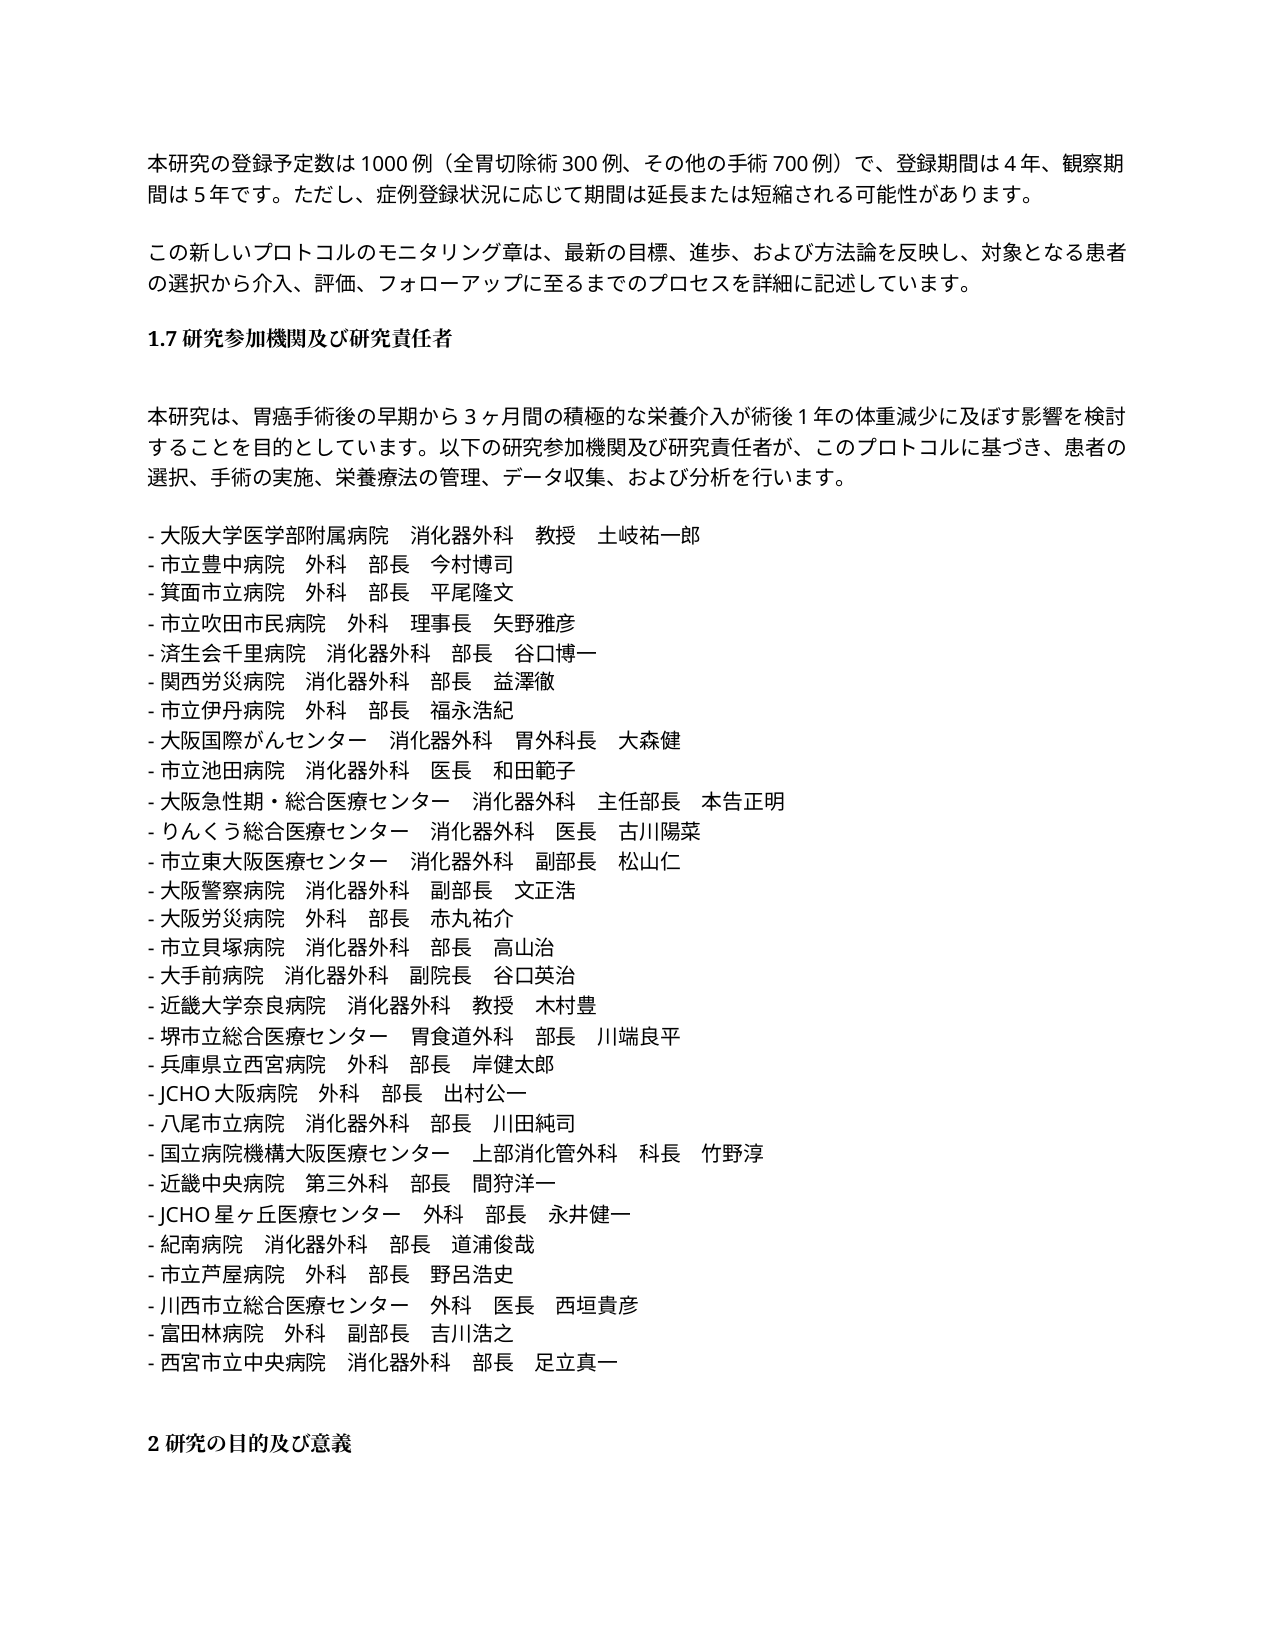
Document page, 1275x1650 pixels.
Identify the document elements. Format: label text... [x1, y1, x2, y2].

subtitle 研究参加機関及び研究責任者 [148, 324, 1127, 353]
text - 国立病院機構大阪医療センター 上部消化管外科 科長 竹野淳 [148, 1137, 1127, 1168]
text - 市立芦屋病院 外科 部長 野呂浩史 [148, 1259, 1127, 1289]
text - 市立豊中病院 外科 部長 今村博司 [148, 550, 1127, 578]
text - 紀南病院 消化器外科 部長 道浦俊哉 [148, 1228, 1127, 1259]
text - 箕面市立病院 外科 部長 平尾隆文 [148, 578, 1127, 607]
text - 市立東大阪医療センター 消化器外科 副部長 松山仁 [148, 846, 1127, 876]
text - 大阪労災病院 外科 部長 赤丸祐介 [148, 904, 1127, 933]
text この新しいプロトコルのモニタリング章は、最新の目標、進歩、および方法論を反映し、対象となる患者の選択から介入、評価、フォローアップに至るまでのプロセスを詳細に記述しています。 [148, 237, 1127, 297]
text - 済生会千里病院 消化器外科 部長 谷口博一 [148, 637, 1127, 667]
text - 大阪急性期・総合医療センター 消化器外科 主任部長 本告正明 [148, 785, 1127, 815]
text - 市立吹田市民病院 外科 理事長 矢野雅彦 [148, 607, 1127, 637]
text - 八尾市立病院 消化器外科 部長 川田純司 [148, 1107, 1127, 1137]
text - JCHO星ヶ丘医療センター 外科 部長 永井健一 [148, 1198, 1127, 1228]
text - 川西市立総合医療センター 外科 医長 西垣貴彦 [148, 1289, 1127, 1319]
text - 近畿中央病院 第三外科 部長 間狩洋一 [148, 1168, 1127, 1198]
text - 兵庫県立西宮病院 外科 部長 岸健太郎 [148, 1050, 1127, 1079]
text - 大手前病院 消化器外科 副院長 谷口英治 [148, 961, 1127, 989]
text - 大阪国際がんセンター 消化器外科 胃外科長 大森健 [148, 724, 1127, 754]
text - 市立貝塚病院 消化器外科 部長 高山治 [148, 933, 1127, 961]
text - 大阪警察病院 消化器外科 副部長 文正浩 [148, 876, 1127, 904]
text - JCHO大阪病院 外科 部長 出村公一 [148, 1079, 1127, 1107]
text - 堺市立総合医療センター 胃食道外科 部長 川端良平 [148, 1020, 1127, 1050]
text - 近畿大学奈良病院 消化器外科 教授 木村豊 [148, 989, 1127, 1020]
text - 西宮市立中央病院 消化器外科 部長 足立真一 [148, 1348, 1127, 1376]
subtitle 研究の目的及び意義 [148, 1429, 1127, 1458]
text - りんくう総合医療センター 消化器外科 医長 古川陽菜 [148, 815, 1127, 846]
text 本研究の登録予定数は1000例（全胃切除術300例、その他の手術700例）で、登録期間は4年、観察期間は5年です。ただし、症例登録状況に応じて期間は延長または短縮される可能性があります。 [148, 148, 1127, 208]
text - 市立伊丹病院 外科 部長 福永浩紀 [148, 696, 1127, 724]
text - 関西労災病院 消化器外科 部長 益澤徹 [148, 667, 1127, 696]
text - 大阪大学医学部附属病院 消化器外科 教授 土岐祐一郎 [148, 519, 1127, 550]
text - 市立池田病院 消化器外科 医長 和田範子 [148, 754, 1127, 785]
text 本研究は、胃癌手術後の早期から3ヶ月間の積極的な栄養介入が術後1年の体重減少に及ぼす影響を検討することを目的としています。以下の研究参加機関及び研究責任者が、このプロトコルに基づき、患者の選択、手術の実施、栄養療法の管理、データ収集、および分析を行います。 [148, 400, 1127, 491]
text - 富田林病院 外科 副部長 吉川浩之 [148, 1319, 1127, 1348]
